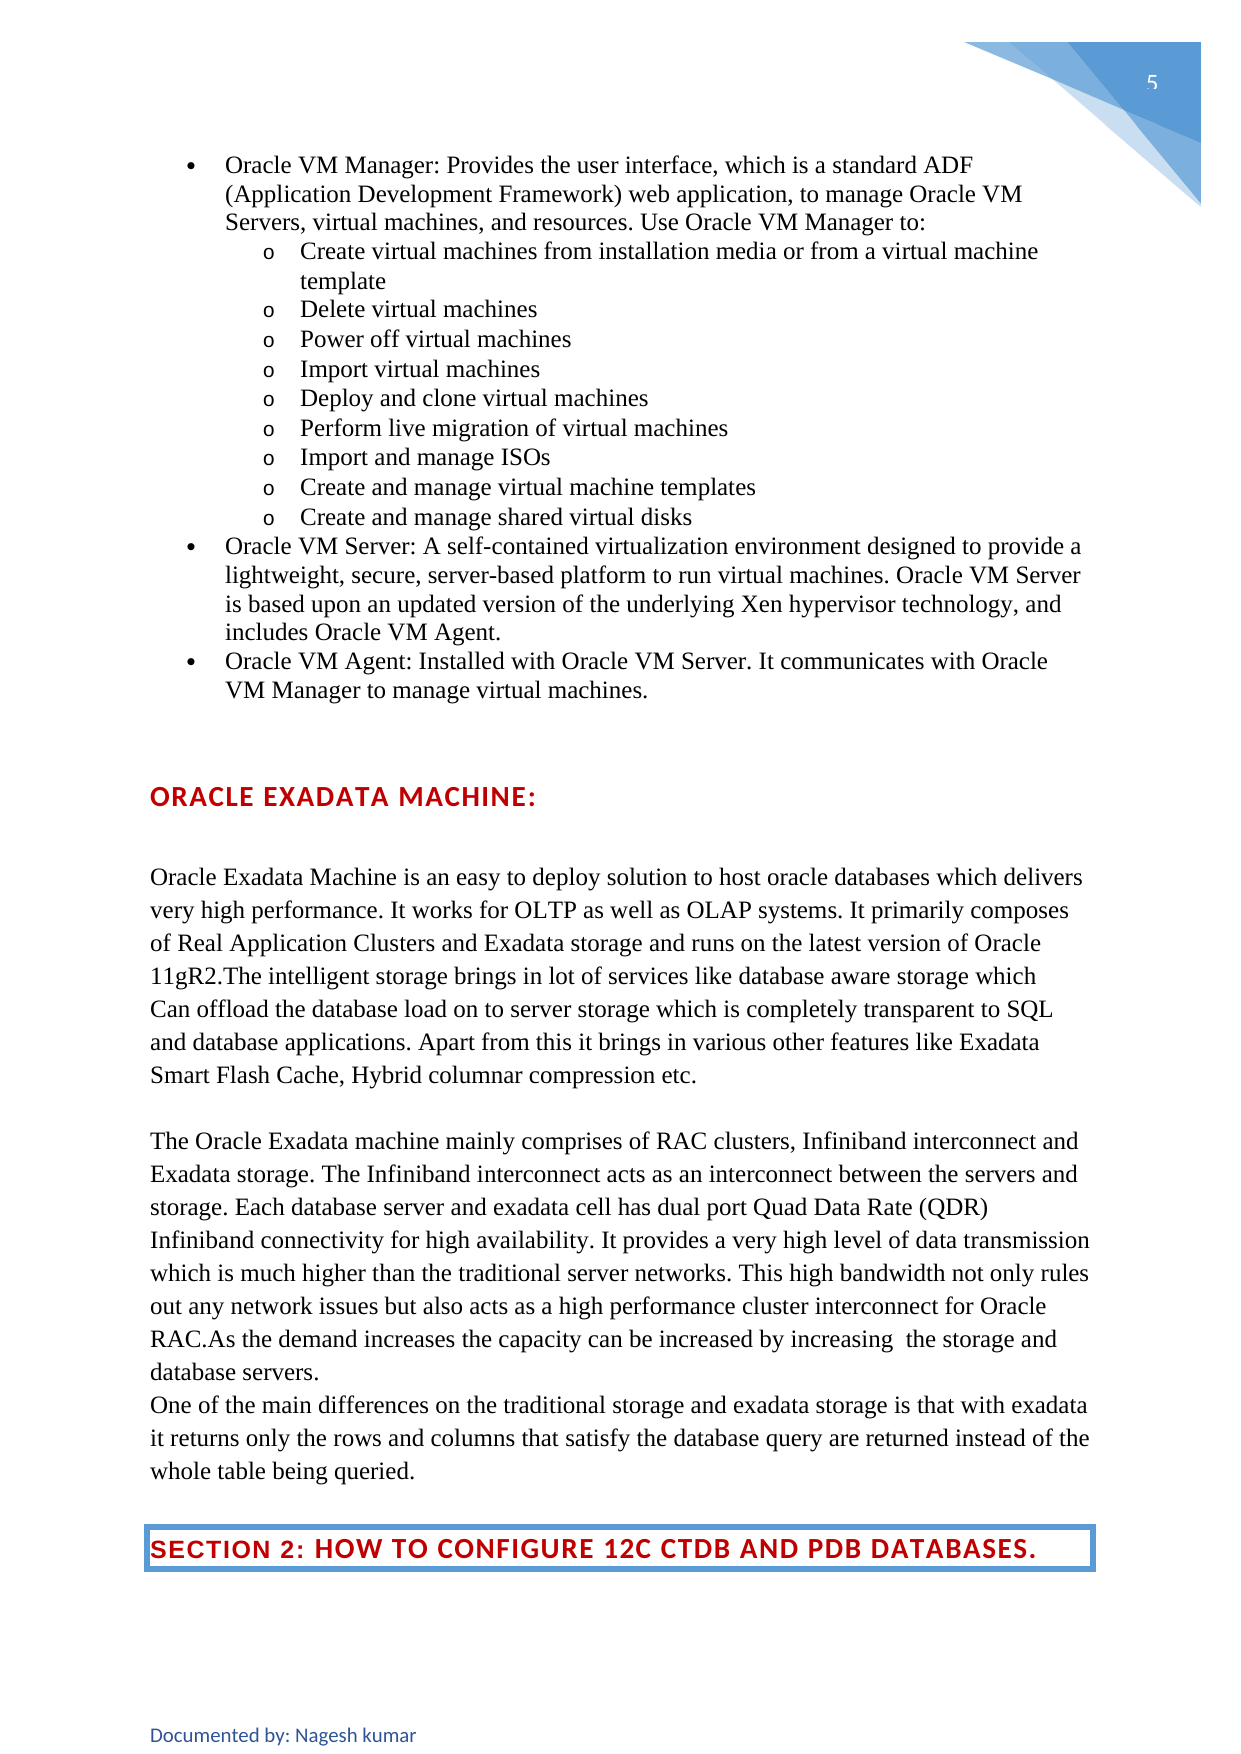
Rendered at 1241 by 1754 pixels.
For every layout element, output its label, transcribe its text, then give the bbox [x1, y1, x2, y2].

list Oracle VM Agent: Installed with Oracle VM Server. It communicates with Oracle VM Manager to manage virtual machines. [187, 646, 1090, 704]
picture [963, 42, 1201, 207]
subtitle Oracle Exadata Machine: [150, 778, 1090, 814]
list Power off virtual machines [262, 324, 1090, 354]
text Oracle Exadata Machine is an easy to deploy solution to host oracle databases which delivers very high performance. It works for OLTP as well as OLAP systems. It primarily composes of Real Application Clusters and Exadata storage and runs on the latest version of Oracle 11gR2.The intelligent storage brings in lot of services like database aware storage which [150, 862, 1090, 990]
list Oracle VM Manager: Provides the user interface, which is a standard ADF (Application Development Framework) web application, to manage Oracle VM Servers, virtual machines, and resources. Use Oracle VM Manager to: [187, 150, 1090, 236]
list Delete virtual machines [262, 294, 1090, 324]
list Import virtual machines [262, 354, 1090, 383]
list Deploy and clone virtual machines [262, 383, 1090, 413]
list Oracle VM Server: A self-contained virtualization environment designed to provide a lightweight, secure, server-based platform to run virtual machines. Oracle VM Server is based upon an updated version of the underlying Xen hypervisor technology, and includes Oracle VM Agent. [187, 531, 1090, 646]
subtitle Section 2: How to configure 12C CTDB and PDB databases. [150, 1530, 1090, 1566]
text The Oracle Exadata machine mainly comprises of RAC clusters, Infiniband interconnect and Exadata storage. The Infiniband interconnect acts as an interconnect between the servers and storage. Each database server and exadata cell has dual port Quad Data Rate (QDR) Infiniband connectivity for high availability. It provides a very high level of data transmission which is much higher than the traditional server networks. This high bandwidth not only rules out any network issues but also acts as a high performance cluster interconnect for Oracle RAC.As the demand increases the capacity can be increased by increasing the storage and database servers. [150, 1126, 1090, 1386]
list Perform live migration of virtual machines [262, 413, 1090, 442]
list Create virtual machines from installation media or from a virtual machine template [262, 236, 1090, 294]
text One of the main differences on the traditional storage and exadata storage is that with exadata it returns only the rows and columns that satisfy the database query are returned instead of the whole table being queried. [150, 1390, 1090, 1485]
list Import and manage ISOs [262, 442, 1090, 472]
list Create and manage virtual machine templates [262, 472, 1090, 502]
text Can offload the database load on to server storage which is completely transparent to SQL and database applications. Apart from this it brings in various other features like Exadata Smart Flash Cache, Hybrid columnar compression etc. [150, 994, 1090, 1089]
list Create and manage shared virtual disks [262, 502, 1090, 531]
